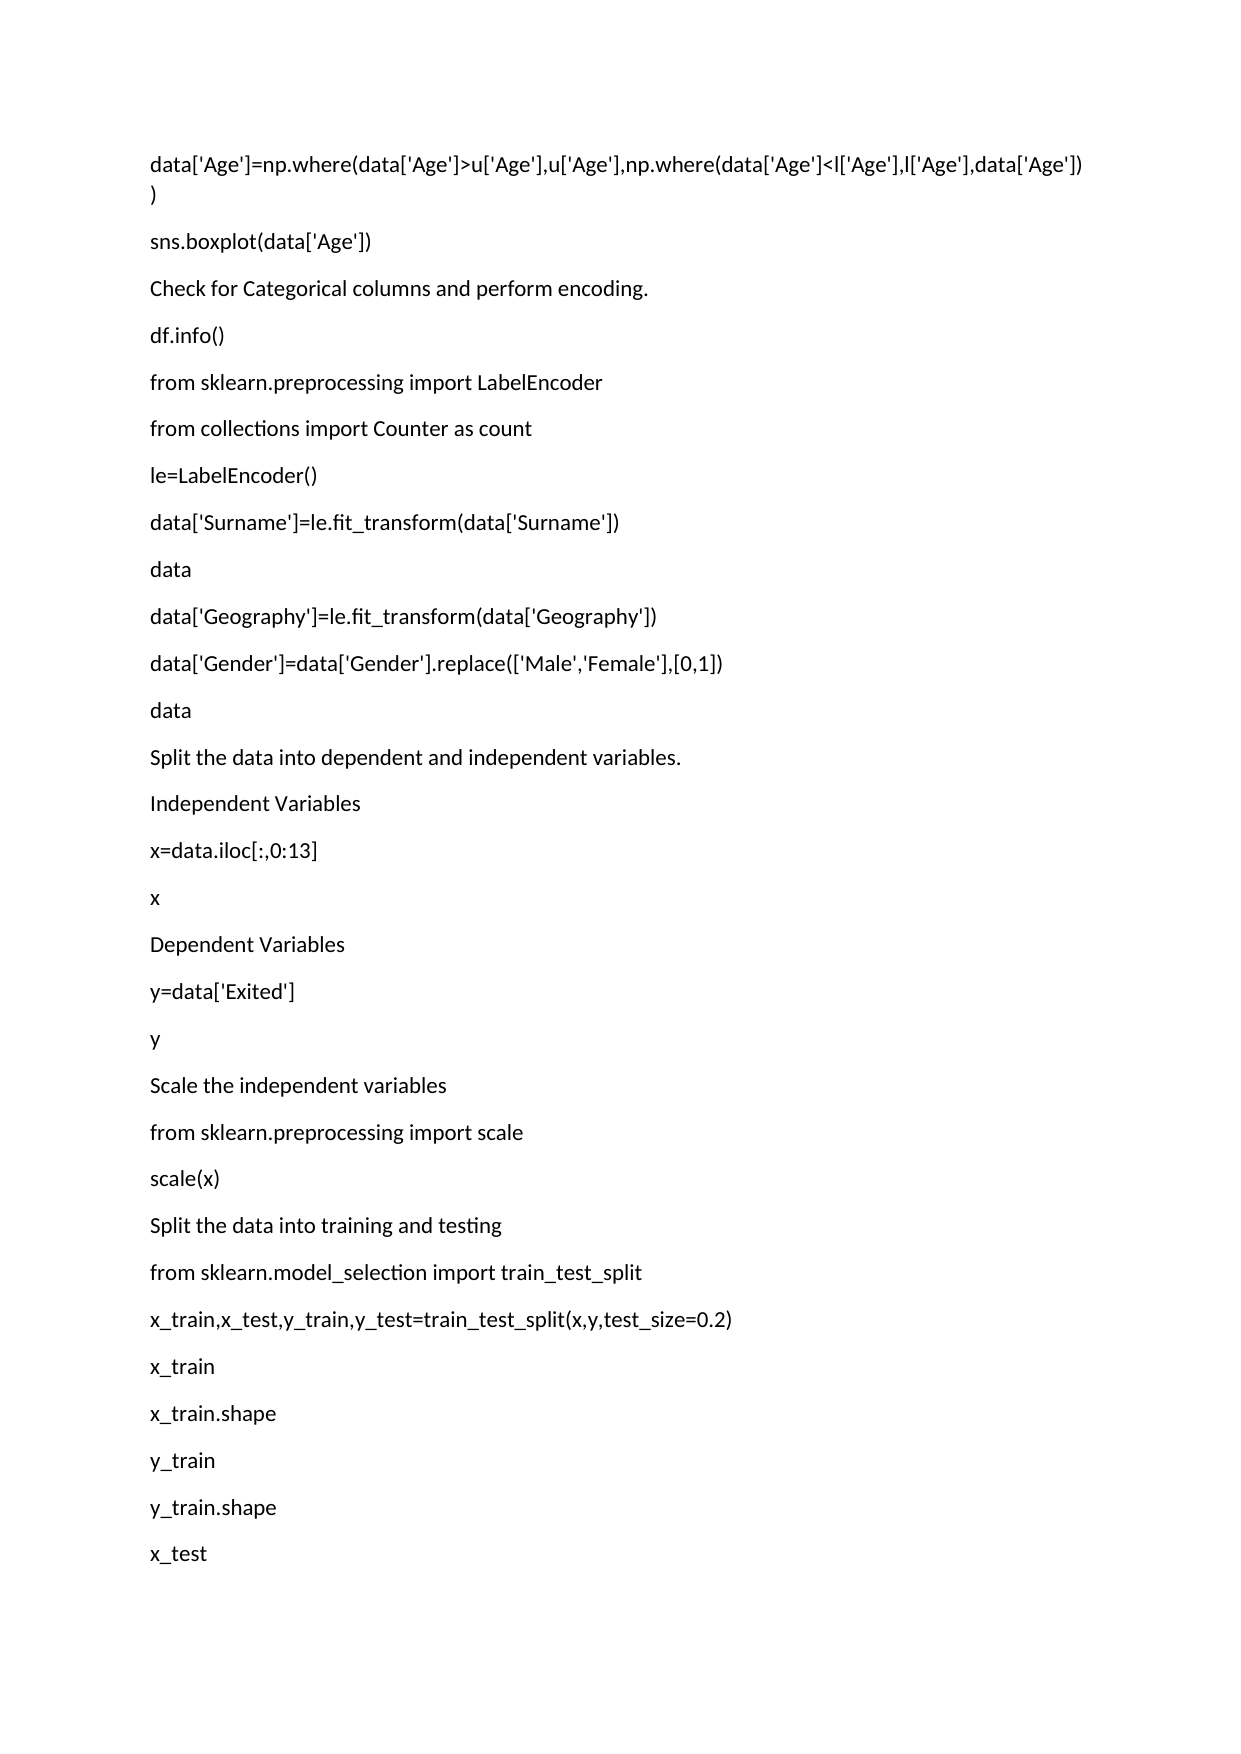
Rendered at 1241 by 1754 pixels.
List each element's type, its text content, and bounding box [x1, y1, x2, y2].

text data['Gender']=data['Gender'].replace(['Male','Female'],[0,1]) [150, 649, 1090, 677]
text Scale the independent variables [150, 1071, 1090, 1099]
text from sklearn.preprocessing import scale [150, 1118, 1090, 1146]
text data [150, 696, 1090, 724]
text from collections import Counter as count [150, 414, 1090, 443]
text data['Surname']=le.fit_transform(data['Surname']) [150, 508, 1090, 536]
text Independent Variables [150, 789, 1090, 818]
text Split the data into training and testing [150, 1211, 1090, 1239]
text df.info() [150, 321, 1090, 349]
text x=data.iloc[:,0:13] [150, 836, 1090, 864]
text from sklearn.preprocessing import LabelEncoder [150, 368, 1090, 396]
text from sklearn.model_selection import train_test_split [150, 1258, 1090, 1286]
text Split the data into dependent and independent variables. [150, 743, 1090, 771]
text data['Age']=np.where(data['Age']>u['Age'],u['Age'],np.where(data['Age']<l['Age'],l['Age'],data['Age'])) [150, 150, 1090, 208]
text data [150, 555, 1090, 583]
text x_train [150, 1352, 1090, 1380]
text y_train.shape [150, 1493, 1090, 1521]
text data['Geography']=le.fit_transform(data['Geography']) [150, 602, 1090, 630]
text y_train [150, 1446, 1090, 1474]
text x_test [150, 1539, 1090, 1568]
text x_train,x_test,y_train,y_test=train_test_split(x,y,test_size=0.2) [150, 1305, 1090, 1333]
text scale(x) [150, 1164, 1090, 1193]
text y=data['Exited'] [150, 977, 1090, 1005]
text le=LabelEncoder() [150, 461, 1090, 489]
text y [150, 1024, 1090, 1052]
text Dependent Variables [150, 930, 1090, 958]
text x_train.shape [150, 1399, 1090, 1427]
text x [150, 883, 1090, 911]
text Check for Categorical columns and perform encoding. [150, 274, 1090, 302]
text sns.boxplot(data['Age']) [150, 227, 1090, 255]
